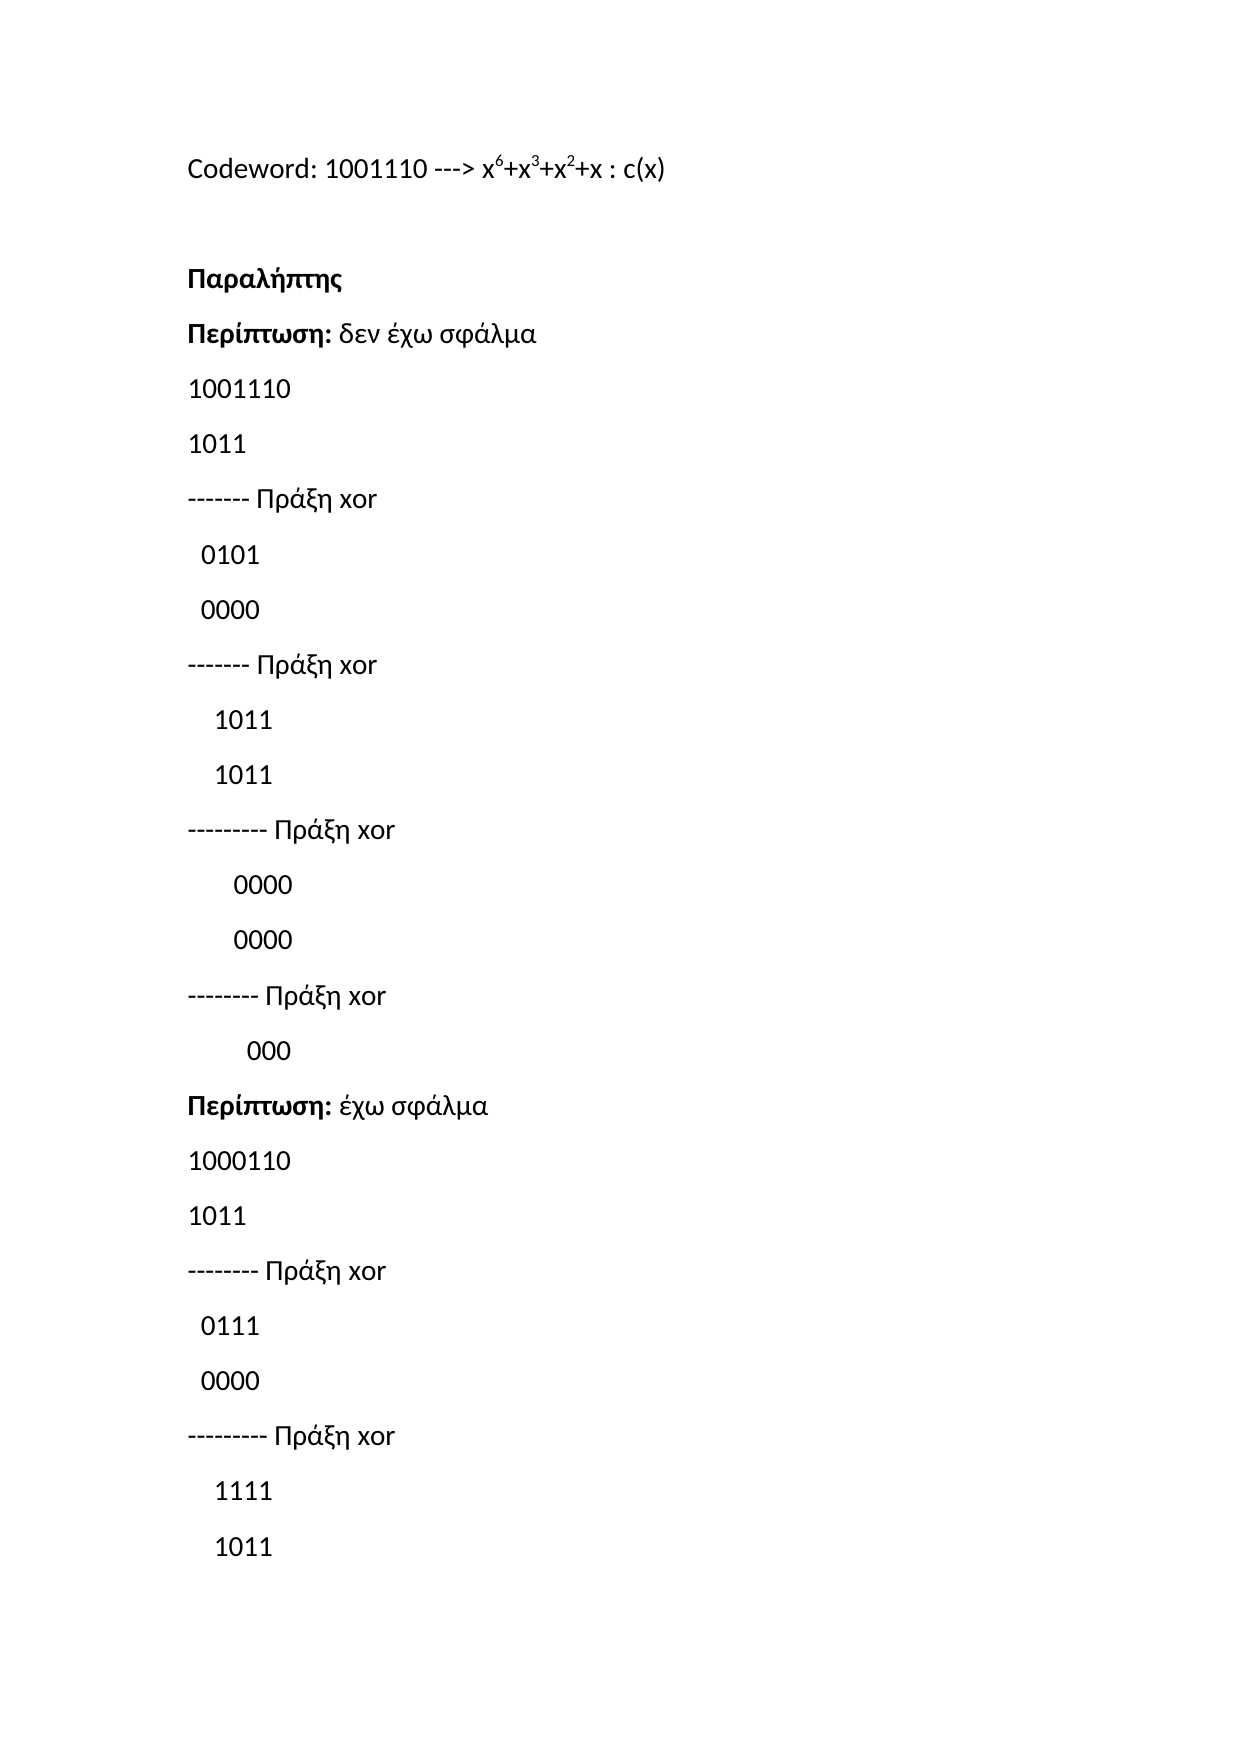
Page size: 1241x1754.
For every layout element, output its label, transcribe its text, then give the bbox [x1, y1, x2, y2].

text 1000110 [187, 1142, 1053, 1177]
text 0101 [187, 536, 1053, 571]
text 1011 [187, 756, 1053, 792]
text Παραλήπτης [187, 260, 1053, 296]
text 1011 [187, 701, 1053, 737]
text Περίπτωση: έχω σφάλμα [187, 1087, 1053, 1122]
text 1111 [187, 1472, 1053, 1508]
text -------- Πράξη xor [187, 1252, 1053, 1288]
text 0000 [187, 866, 1053, 902]
text -------- Πράξη xor [187, 977, 1053, 1012]
text 1011 [187, 426, 1053, 461]
text 0111 [187, 1307, 1053, 1343]
text 0000 [187, 1362, 1053, 1398]
text 000 [187, 1032, 1053, 1067]
text Codeword: 1001110 ---> x6+x3+x2+x : c(x) [187, 150, 1053, 186]
text ------- Πράξη xor [187, 646, 1053, 682]
text 1011 [187, 1528, 1053, 1563]
text 0000 [187, 921, 1053, 957]
text --------- Πράξη xor [187, 811, 1053, 847]
text 0000 [187, 591, 1053, 626]
text --------- Πράξη xor [187, 1417, 1053, 1453]
text Περίπτωση: δεν έχω σφάλμα [187, 315, 1053, 351]
text ------- Πράξη xor [187, 481, 1053, 516]
text 1001110 [187, 370, 1053, 406]
text 1011 [187, 1197, 1053, 1233]
